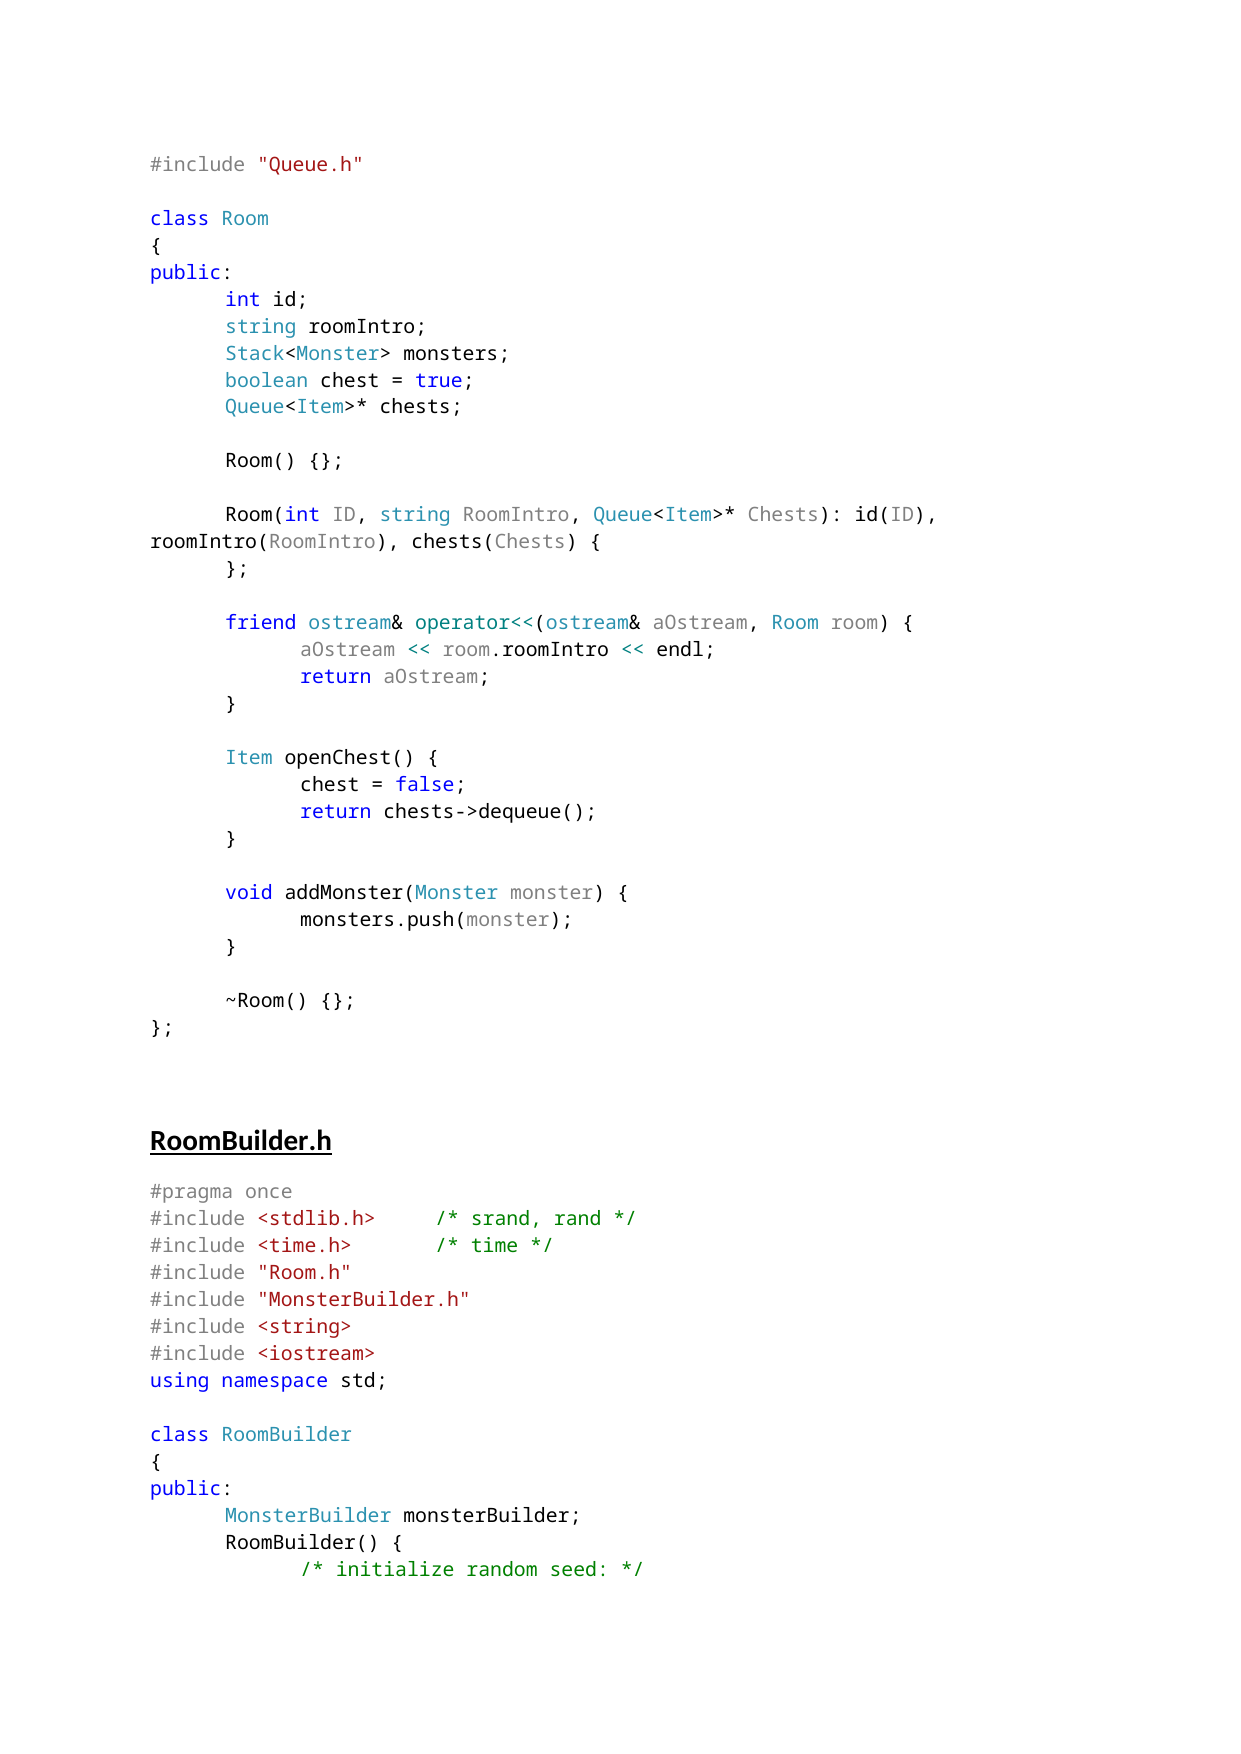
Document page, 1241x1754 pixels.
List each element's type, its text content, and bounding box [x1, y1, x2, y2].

text }; [150, 555, 1090, 582]
text RoomBuilder() { [150, 1528, 1090, 1555]
text return chests->dequeue(); [150, 797, 1090, 824]
text #pragma once [150, 1177, 1090, 1204]
text { [150, 1447, 1090, 1474]
text #include "Room.h" [150, 1258, 1090, 1285]
text public: [150, 258, 1090, 285]
text boolean chest = true; [150, 366, 1090, 393]
text }; [150, 1013, 1090, 1040]
text aOstream << room.roomIntro << endl; [150, 636, 1090, 663]
text #include "MonsterBuilder.h" [150, 1285, 1090, 1312]
text int id; [150, 285, 1090, 312]
text return aOstream; [150, 663, 1090, 689]
text void addMonster(Monster monster) { [150, 878, 1090, 905]
text #include "Queue.h" [150, 150, 1090, 177]
text } [150, 824, 1090, 851]
text #include <stdlib.h> /* srand, rand */ [150, 1204, 1090, 1231]
text #include <iostream> [150, 1339, 1090, 1366]
text chest = false; [150, 771, 1090, 797]
text Stack<Monster> monsters; [150, 339, 1090, 366]
text } [150, 689, 1090, 717]
text string roomIntro; [150, 312, 1090, 339]
text } [150, 932, 1090, 959]
text ~Room() {}; [150, 986, 1090, 1013]
text RoomBuilder.h [150, 1122, 1090, 1158]
text MonsterBuilder monsterBuilder; [150, 1501, 1090, 1528]
text class RoomBuilder [150, 1420, 1090, 1447]
text public: [150, 1474, 1090, 1501]
text monsters.push(monster); [150, 905, 1090, 932]
text using namespace std; [150, 1366, 1090, 1393]
text friend ostream& operator<<(ostream& aOstream, Room room) { [150, 609, 1090, 636]
text /* initialize random seed: */ [150, 1555, 1090, 1582]
text { [150, 231, 1090, 258]
text class Room [150, 204, 1090, 231]
text Queue<Item>* chests; [150, 393, 1090, 420]
text #include <time.h> /* time */ [150, 1231, 1090, 1258]
text #include <string> [150, 1312, 1090, 1339]
text Room() {}; [150, 447, 1090, 474]
text Room(int ID, string RoomIntro, Queue<Item>* Chests): id(ID), roomIntro(RoomIntro), chests(Chests) { [150, 501, 1090, 555]
text Item openChest() { [150, 743, 1090, 771]
